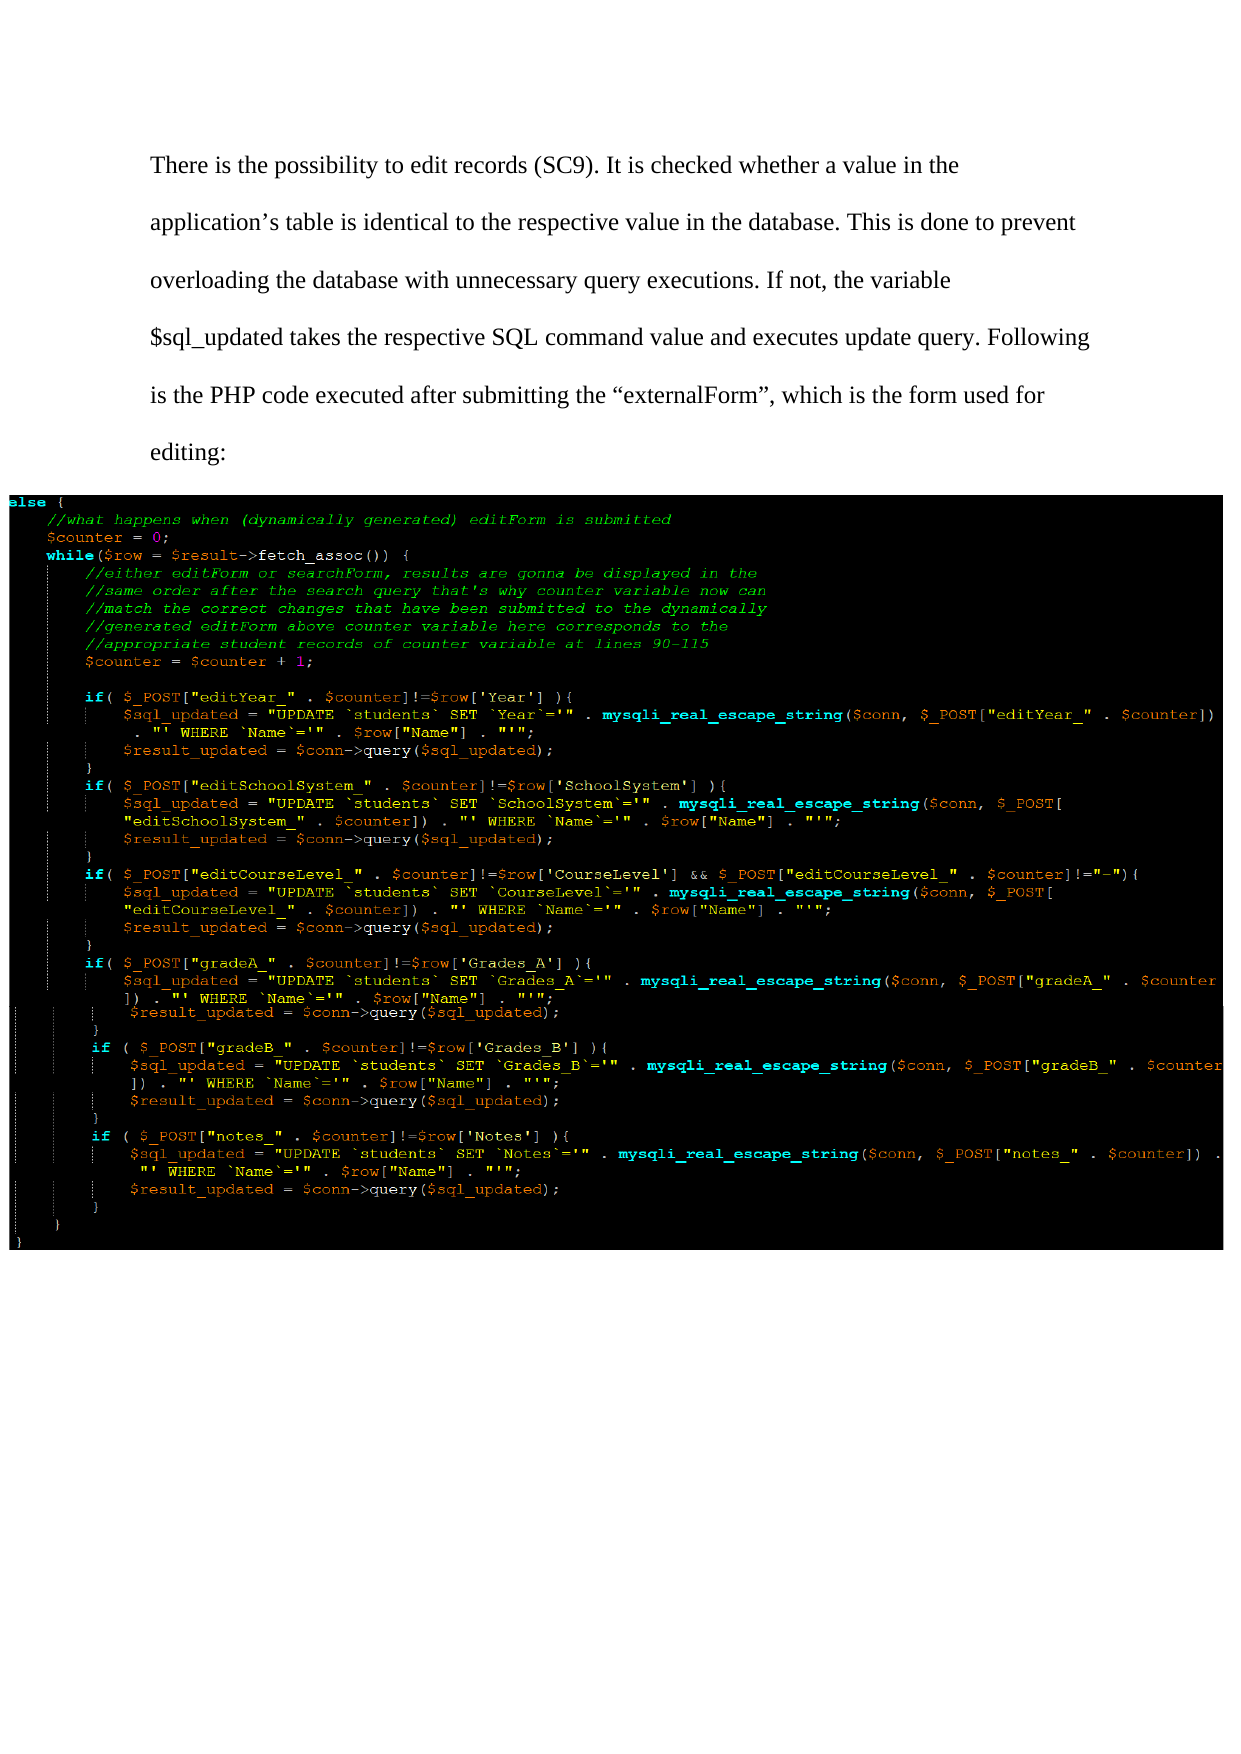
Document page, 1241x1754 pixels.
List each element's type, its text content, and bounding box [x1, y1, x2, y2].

text There is the possibility to edit records (SC9). It is checked whether a value in the application’s table is identical to the respective value in the database. This is done to prevent overloading the database with unnecessary query executions. If not, the variable $sql_updated takes the respective SQL command value and executes update query. Following is the PHP code executed after submitting the “externalForm”, which is the form used for editing: [150, 150, 1090, 466]
picture [9, 495, 1224, 1250]
